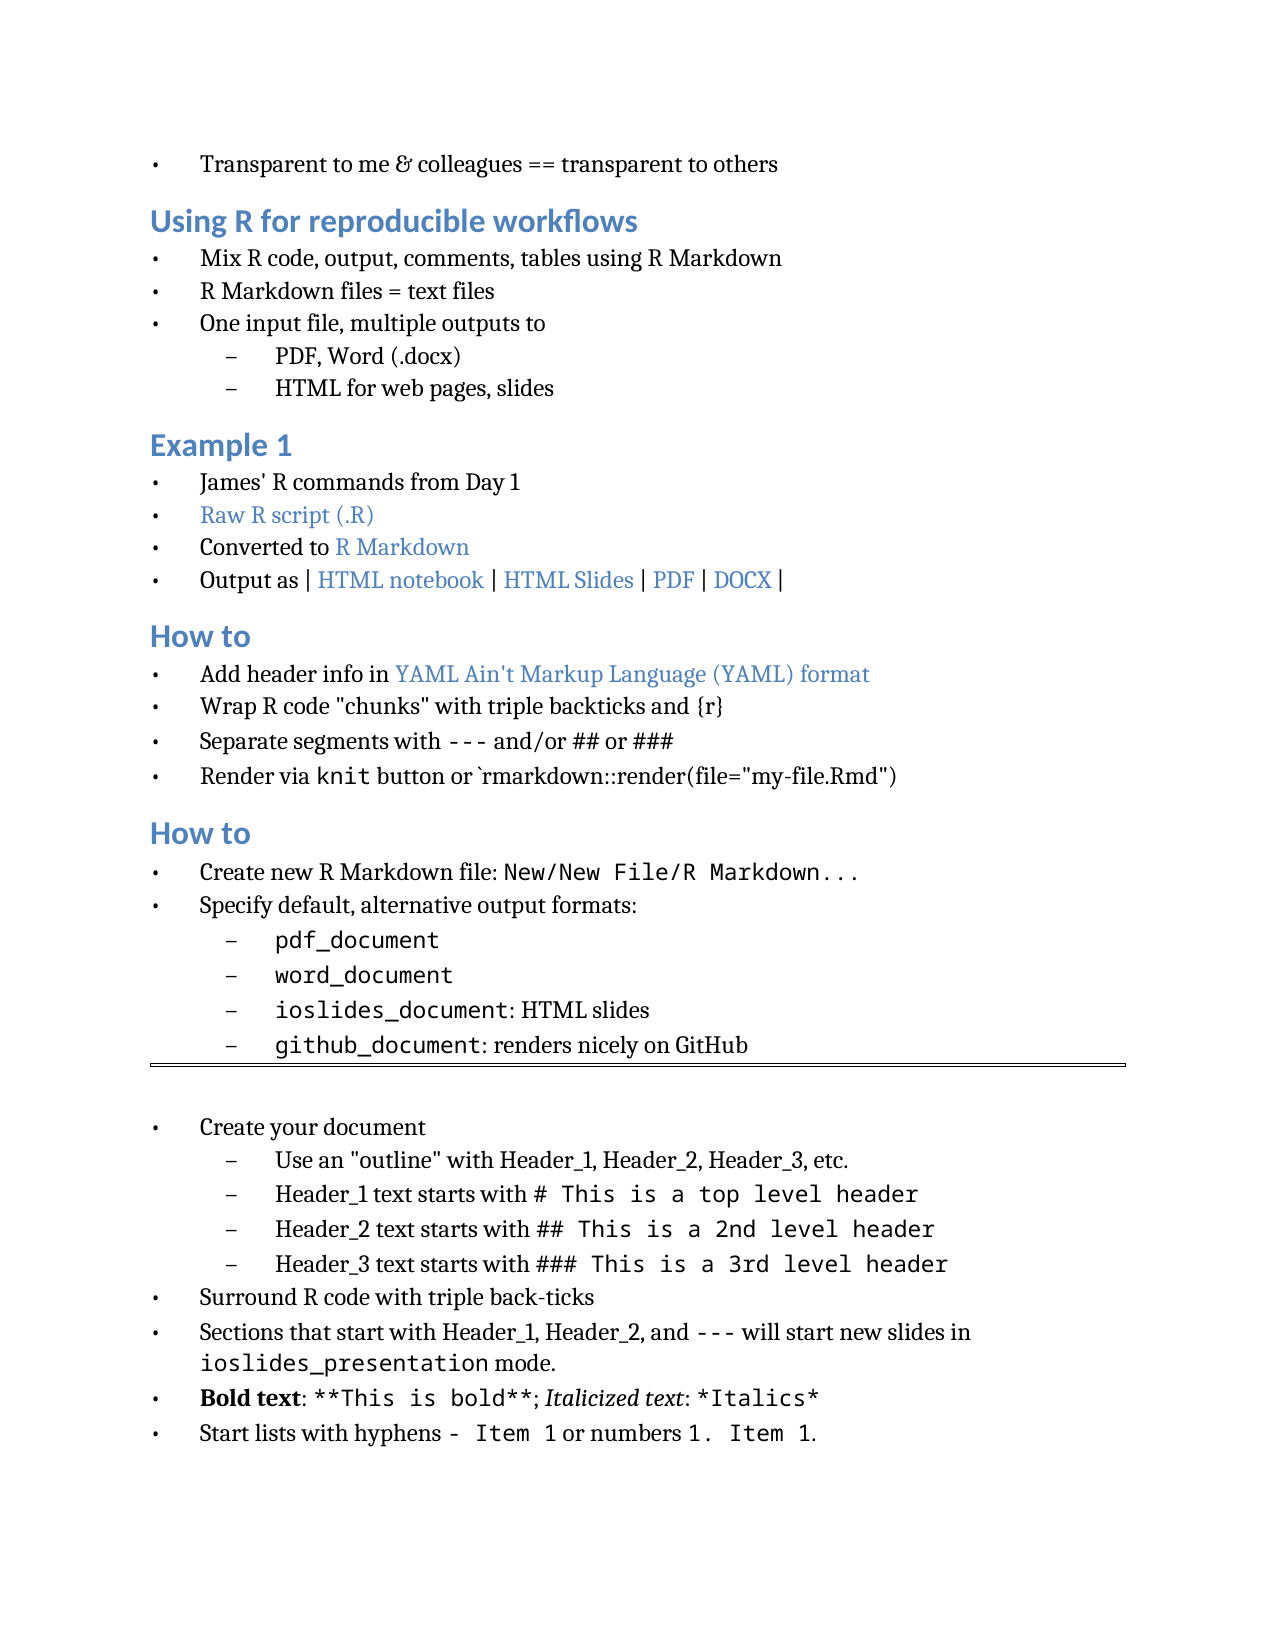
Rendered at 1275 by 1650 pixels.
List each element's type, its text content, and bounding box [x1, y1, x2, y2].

list Header_2 text starts with ## This is a 2nd level header [225, 1213, 1125, 1244]
list Render via knit button or `rmarkdown::render(file="my-file.Rmd") [150, 760, 1125, 791]
list HTML for web pages, slides [225, 374, 1125, 403]
list Bold text: **This is bold**; Italicized text: *Italics* [150, 1382, 1125, 1413]
list Transparent to me & colleagues == transparent to others [150, 150, 1125, 179]
list R Markdown files = text files [150, 277, 1125, 305]
list Output as | HTML notebook | HTML Slides | PDF | DOCX | [150, 566, 1125, 594]
list pdf_document [225, 924, 1125, 955]
list Add header info in YAML Ain't Markup Language (YAML) format [150, 660, 1125, 688]
list Raw R script (.R) [150, 501, 1125, 529]
list Separate segments with --- and/or ## or ### [150, 725, 1125, 756]
list Surround R code with triple back-ticks [150, 1283, 1125, 1312]
list Header_1 text starts with # This is a top level header [225, 1178, 1125, 1209]
list Use an "outline" with Header_1, Header_2, Header_3, etc. [225, 1146, 1125, 1174]
list Sections that start with Header_1, Header_2, and --- will start new slides in ioslides_presentation mode. [150, 1316, 1125, 1378]
list word_document [225, 959, 1125, 990]
list James' R commands from Day 1 [150, 468, 1125, 497]
list ioslides_document: HTML slides [225, 994, 1125, 1025]
subtitle How to [150, 812, 1125, 852]
list Specify default, alternative output formats: [150, 891, 1125, 920]
subtitle Using R for reproducible workflows [150, 199, 1125, 240]
list github_document: renders nicely on GitHub [225, 1029, 1125, 1060]
list One input file, multiple outputs to [150, 309, 1125, 338]
list Header_3 text starts with ### This is a 3rd level header [225, 1248, 1125, 1279]
list Wrap R code "chunks" with triple backticks and {r} [150, 692, 1125, 721]
list PDF, Word (.docx) [225, 342, 1125, 370]
list Create your document [150, 1113, 1125, 1142]
list Converted to R Markdown [150, 533, 1125, 562]
subtitle How to [150, 615, 1125, 656]
list Create new R Markdown file: New/New File/R Markdown... [150, 856, 1125, 887]
list Mix R code, output, comments, tables using R Markdown [150, 244, 1125, 273]
subtitle Example 1 [150, 424, 1125, 464]
list Start lists with hyphens - Item 1 or numbers 1. Item 1. [150, 1417, 1125, 1448]
